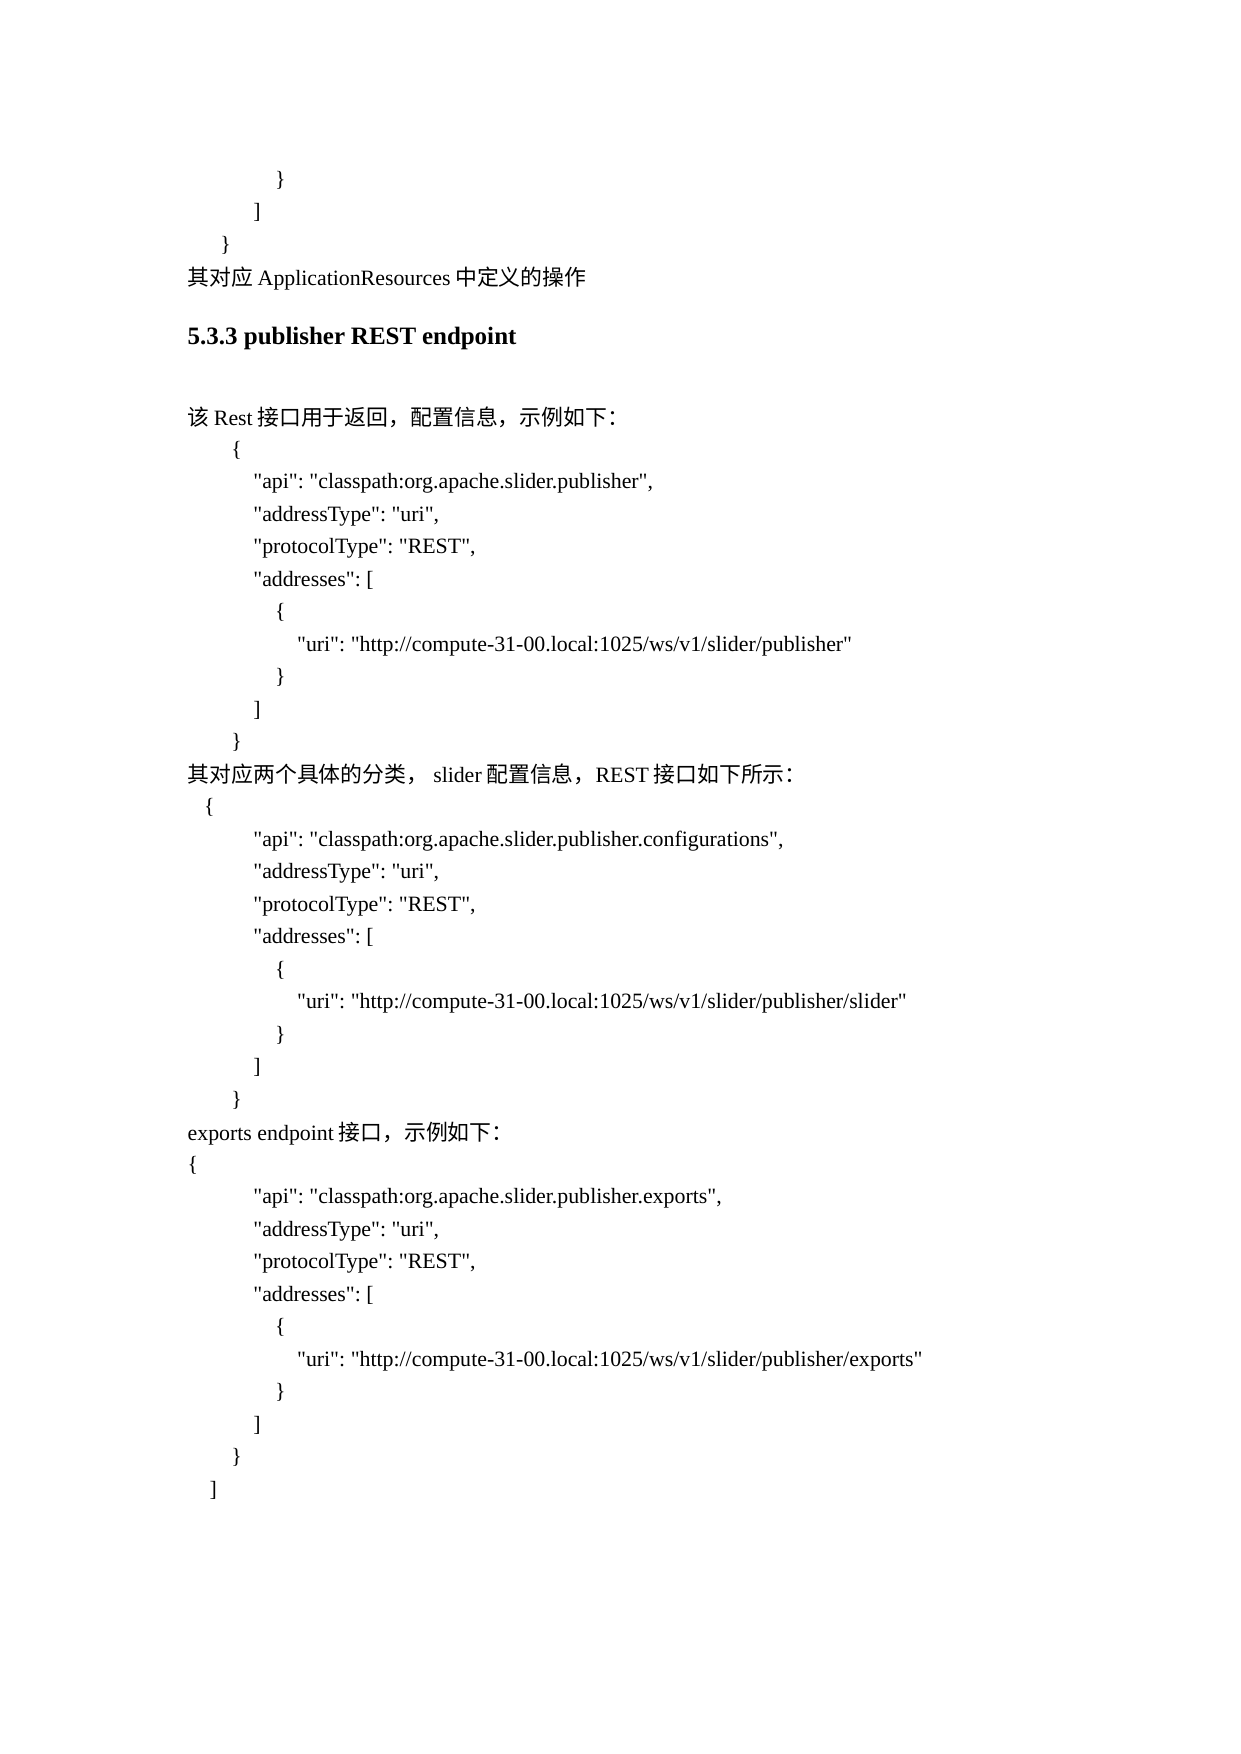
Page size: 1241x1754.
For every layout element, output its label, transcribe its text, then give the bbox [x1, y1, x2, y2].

text "addressType": "uri", [187, 1212, 1053, 1244]
text "uri": "http://compute-31-00.local:1025/ws/v1/slider/publisher/exports" [187, 1342, 1053, 1374]
text "addresses": [ [187, 919, 1053, 952]
text { [187, 1147, 1053, 1179]
text { [187, 789, 1053, 822]
text 该Rest接口用于返回，配置信息，示例如下： [187, 399, 1053, 432]
text "protocolType": "REST", [187, 887, 1053, 919]
text } [187, 724, 1053, 757]
text "api": "classpath:org.apache.slider.publisher", [187, 464, 1053, 497]
text } [187, 1017, 1053, 1049]
text } [187, 1082, 1053, 1114]
text 其对应两个具体的分类， slider配置信息，REST接口如下所示： [187, 757, 1053, 789]
text ] [187, 194, 1053, 227]
text ] [187, 692, 1053, 724]
text } [187, 1439, 1053, 1472]
text "uri": "http://compute-31-00.local:1025/ws/v1/slider/publisher" [187, 627, 1053, 659]
text ] [187, 1472, 1053, 1504]
subtitle 5.3.3 publisher REST endpoint [187, 319, 1053, 352]
text "protocolType": "REST", [187, 1244, 1053, 1277]
text } [187, 1374, 1053, 1407]
text ] [187, 1407, 1053, 1439]
text } [187, 659, 1053, 692]
text "addresses": [ [187, 1277, 1053, 1309]
text 其对应ApplicationResources中定义的操作 [187, 259, 1053, 292]
text "addresses": [ [187, 562, 1053, 594]
text "addressType": "uri", [187, 854, 1053, 887]
text { [187, 1309, 1053, 1342]
text "api": "classpath:org.apache.slider.publisher.exports", [187, 1179, 1053, 1212]
text { [187, 594, 1053, 627]
text { [187, 952, 1053, 984]
text "api": "classpath:org.apache.slider.publisher.configurations", [187, 822, 1053, 854]
text { [187, 432, 1053, 464]
text exports endpoint接口，示例如下： [187, 1114, 1053, 1147]
text "addressType": "uri", [187, 497, 1053, 529]
text "protocolType": "REST", [187, 529, 1053, 562]
text } [187, 162, 1053, 194]
text "uri": "http://compute-31-00.local:1025/ws/v1/slider/publisher/slider" [187, 984, 1053, 1017]
text ] [187, 1049, 1053, 1082]
text } [187, 227, 1053, 259]
